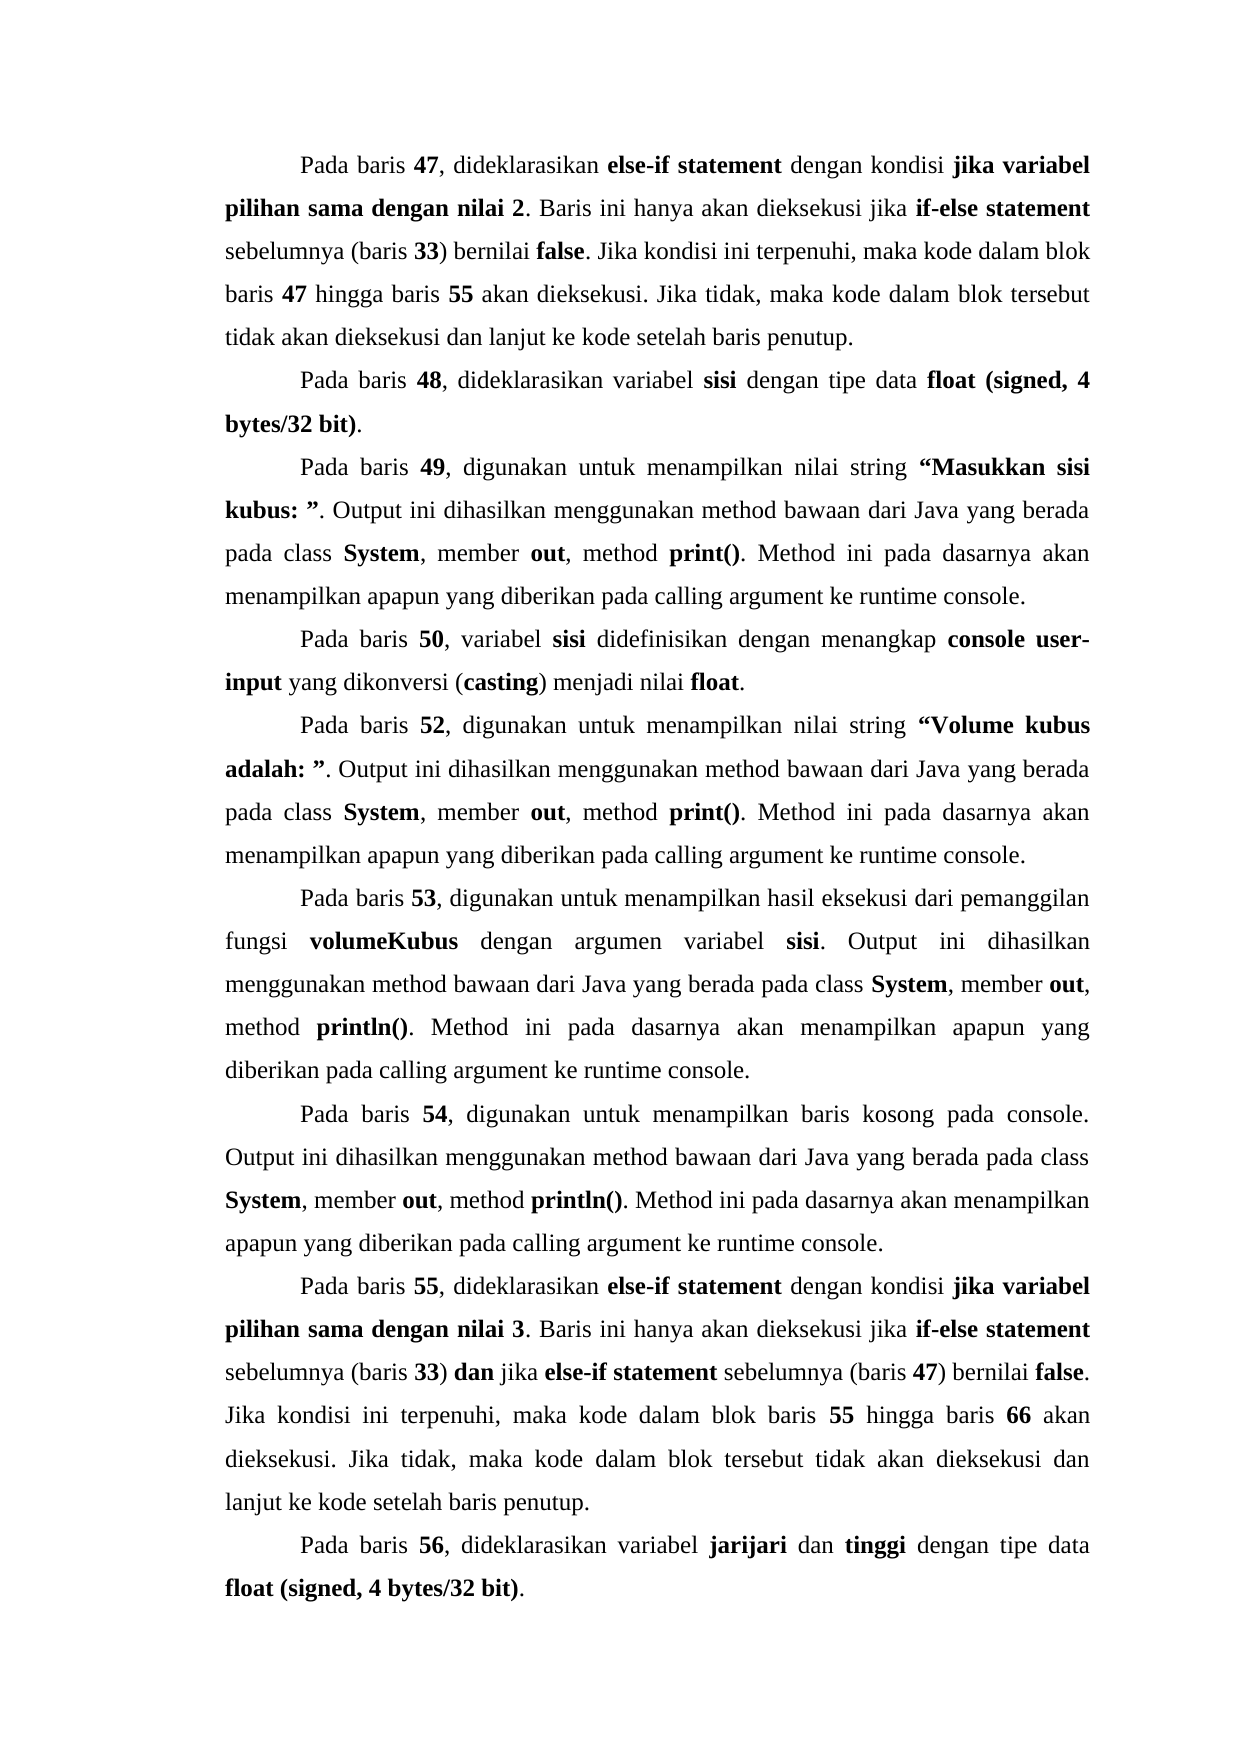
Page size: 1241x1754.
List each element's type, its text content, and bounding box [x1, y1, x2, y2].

list Pada baris 55, dideklarasikan else-if statement dengan kondisi jika variabel pilihan sama dengan nilai 3. Baris ini hanya akan dieksekusi jika if-else statement sebelumnya (baris 33) dan jika else-if statement sebelumnya (baris 47) bernilai false. Jika kondisi ini terpenuhi, maka kode dalam blok baris 55 hingga baris 66 akan dieksekusi. Jika tidak, maka kode dalam blok tersebut tidak akan dieksekusi dan lanjut ke kode setelah baris penutup. [225, 1271, 1090, 1516]
list Pada baris 47, dideklarasikan else-if statement dengan kondisi jika variabel pilihan sama dengan nilai 2. Baris ini hanya akan dieksekusi jika if-else statement sebelumnya (baris 33) bernilai false. Jika kondisi ini terpenuhi, maka kode dalam blok baris 47 hingga baris 55 akan dieksekusi. Jika tidak, maka kode dalam blok tersebut tidak akan dieksekusi dan lanjut ke kode setelah baris penutup. [225, 150, 1090, 351]
list Pada baris 52, digunakan untuk menampilkan nilai string “Volume kubus adalah: ”. Output ini dihasilkan menggunakan method bawaan dari Java yang berada pada class System, member out, method print(). Method ini pada dasarnya akan menampilkan apapun yang diberikan pada calling argument ke runtime console. [225, 711, 1090, 869]
list Pada baris 54, digunakan untuk menampilkan baris kosong pada console. Output ini dihasilkan menggunakan method bawaan dari Java yang berada pada class System, member out, method println(). Method ini pada dasarnya akan menampilkan apapun yang diberikan pada calling argument ke runtime console. [225, 1099, 1090, 1257]
list Pada baris 50, variabel sisi didefinisikan dengan menangkap console user-input yang dikonversi (casting) menjadi nilai float. [225, 624, 1090, 696]
list Pada baris 53, digunakan untuk menampilkan hasil eksekusi dari pemanggilan fungsi volumeKubus dengan argumen variabel sisi. Output ini dihasilkan menggunakan method bawaan dari Java yang berada pada class System, member out, method println(). Method ini pada dasarnya akan menampilkan apapun yang diberikan pada calling argument ke runtime console. [225, 883, 1090, 1084]
list Pada baris 49, digunakan untuk menampilkan nilai string “Masukkan sisi kubus: ”. Output ini dihasilkan menggunakan method bawaan dari Java yang berada pada class System, member out, method print(). Method ini pada dasarnya akan menampilkan apapun yang diberikan pada calling argument ke runtime console. [225, 452, 1090, 610]
list Pada baris 56, dideklarasikan variabel jarijari dan tinggi dengan tipe data float (signed, 4 bytes/32 bit). [225, 1530, 1090, 1602]
list Pada baris 48, dideklarasikan variabel sisi dengan tipe data float (signed, 4 bytes/32 bit). [225, 366, 1090, 437]
